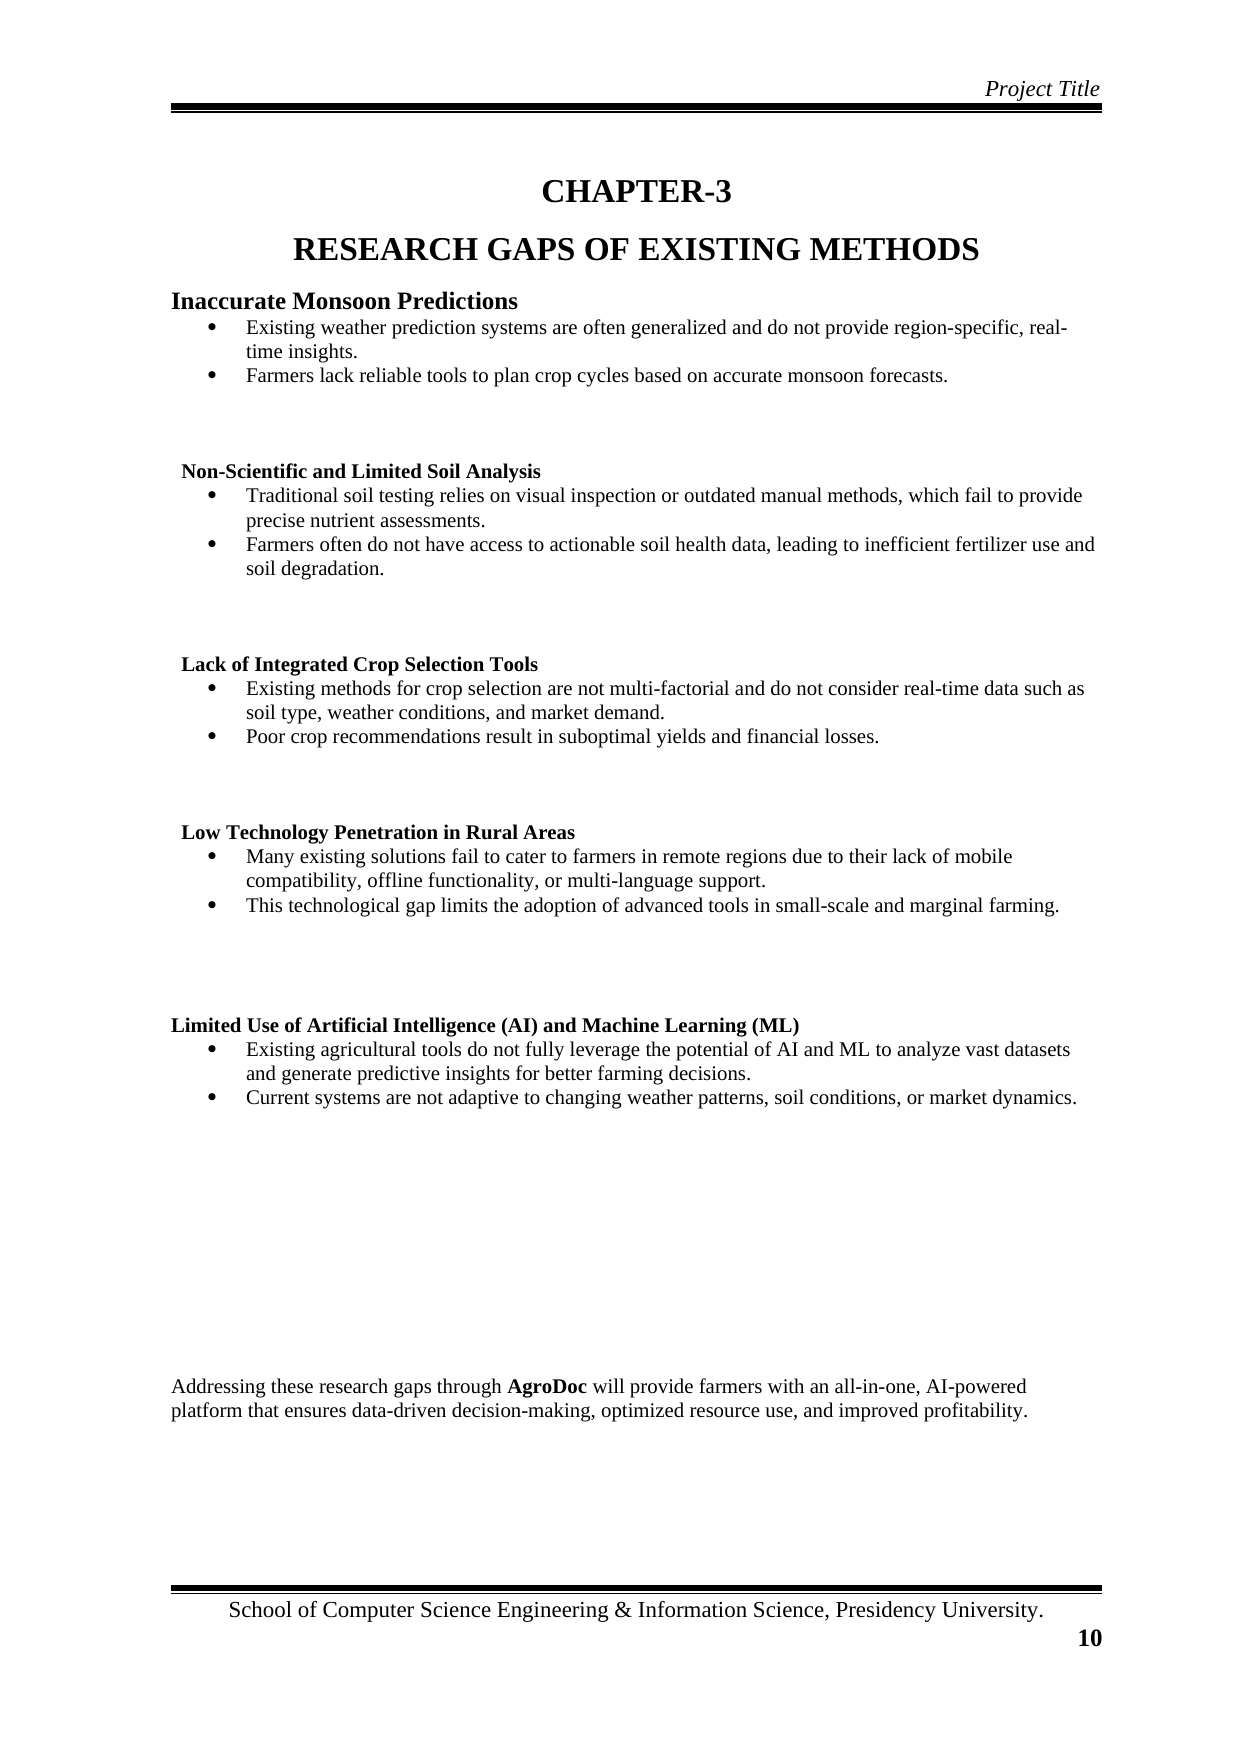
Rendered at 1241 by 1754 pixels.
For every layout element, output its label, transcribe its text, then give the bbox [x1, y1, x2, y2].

text CHAPTER-3 [171, 171, 1102, 209]
list This technological gap limits the adoption of advanced tools in small-scale and marginal farming. [208, 892, 1102, 917]
list Traditional soil testing relies on visual inspection or outdated manual methods, which fail to provide precise nutrient assessments. [208, 483, 1102, 532]
list Existing agricultural tools do not fully leverage the potential of AI and ML to analyze vast datasets and generate predictive insights for better farming decisions. [208, 1037, 1102, 1085]
text Non-Scientific and Limited Soil Analysis [171, 459, 1102, 483]
text Inaccurate Monsoon Predictions [171, 286, 1102, 315]
text Low Technology Penetration in Rural Areas [171, 820, 1102, 844]
list Current systems are not adaptive to changing weather patterns, soil conditions, or market dynamics. [208, 1085, 1102, 1109]
list Farmers often do not have access to actionable soil health data, leading to inefficient fertilizer use and soil degradation. [208, 532, 1102, 580]
text Addressing these research gaps through AgroDoc will provide farmers with an all-in-one, AI-powered platform that ensures data-driven decision-making, optimized resource use, and improved profitability. [171, 1374, 1102, 1422]
list Existing methods for crop selection are not multi-factorial and do not consider real-time data such as soil type, weather conditions, and market demand. [208, 676, 1102, 724]
text Lack of Integrated Crop Selection Tools [171, 652, 1102, 676]
list Many existing solutions fail to cater to farmers in remote regions due to their lack of mobile compatibility, offline functionality, or multi-language support. [208, 844, 1102, 892]
list Farmers lack reliable tools to plan crop cycles based on accurate monsoon forecasts. [208, 363, 1102, 387]
list Poor crop recommendations result in suboptimal yields and financial losses. [208, 724, 1102, 748]
list Existing weather prediction systems are often generalized and do not provide region-specific, real-time insights. [208, 315, 1102, 363]
text RESEARCH GAPS OF EXISTING METHODS [171, 229, 1102, 267]
text Limited Use of Artificial Intelligence (AI) and Machine Learning (ML) [171, 1013, 1102, 1037]
